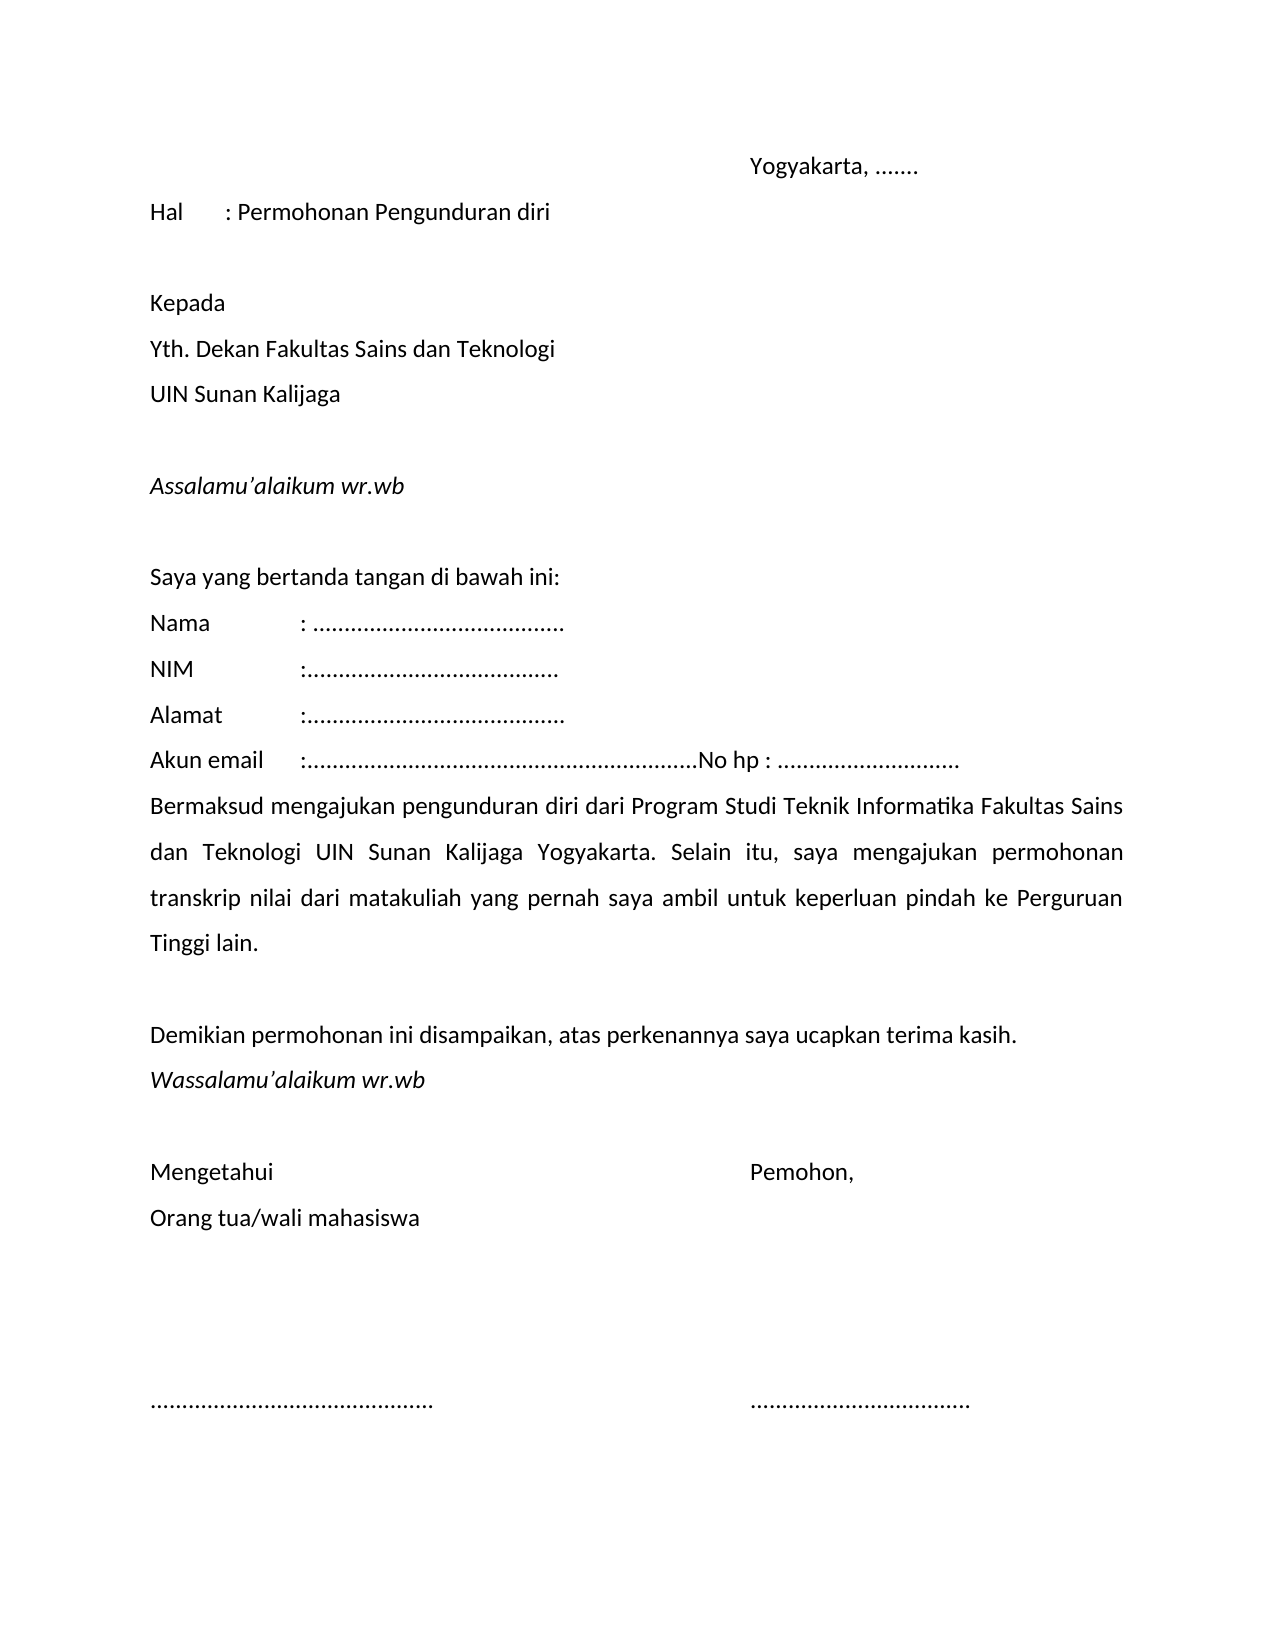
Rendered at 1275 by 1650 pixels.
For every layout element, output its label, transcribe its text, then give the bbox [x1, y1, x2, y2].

text Wassalamu’alaikum wr.wb [150, 1064, 1125, 1095]
text Demikian permohonan ini disampaikan, atas perkenannya saya ucapkan terima kasih. [150, 1019, 1125, 1049]
text UIN Sunan Kalijaga [150, 379, 1125, 409]
text Nama : ........................................ [150, 607, 1125, 638]
text Bermaksud mengajukan pengunduran diri dari Program Studi Teknik Informatika Fakultas Sains dan Teknologi UIN Sunan Kalijaga Yogyakarta. Selain itu, saya mengajukan permohonan transkrip nilai dari matakuliah yang pernah saya ambil untuk keperluan pindah ke Perguruan Tinggi lain. [150, 790, 1125, 958]
text Yth. Dekan Fakultas Sains dan Teknologi [150, 333, 1125, 363]
text Yogyakarta, ....... [675, 150, 1125, 181]
text Mengetahui Pemohon, [150, 1156, 1125, 1187]
text Orang tua/wali mahasiswa [150, 1202, 1125, 1232]
text Akun email :..............................................................No hp : ............................. [150, 744, 1125, 775]
text Assalamu’alaikum wr.wb [150, 470, 1125, 501]
text Alamat :......................................... [150, 699, 1125, 729]
text Hal : Permohonan Pengunduran diri [150, 196, 1125, 226]
text ............................................. ................................... [150, 1385, 1125, 1415]
text Saya yang bertanda tangan di bawah ini: [150, 562, 1125, 592]
text Kepada [150, 287, 1125, 318]
text NIM :........................................ [150, 653, 1125, 683]
